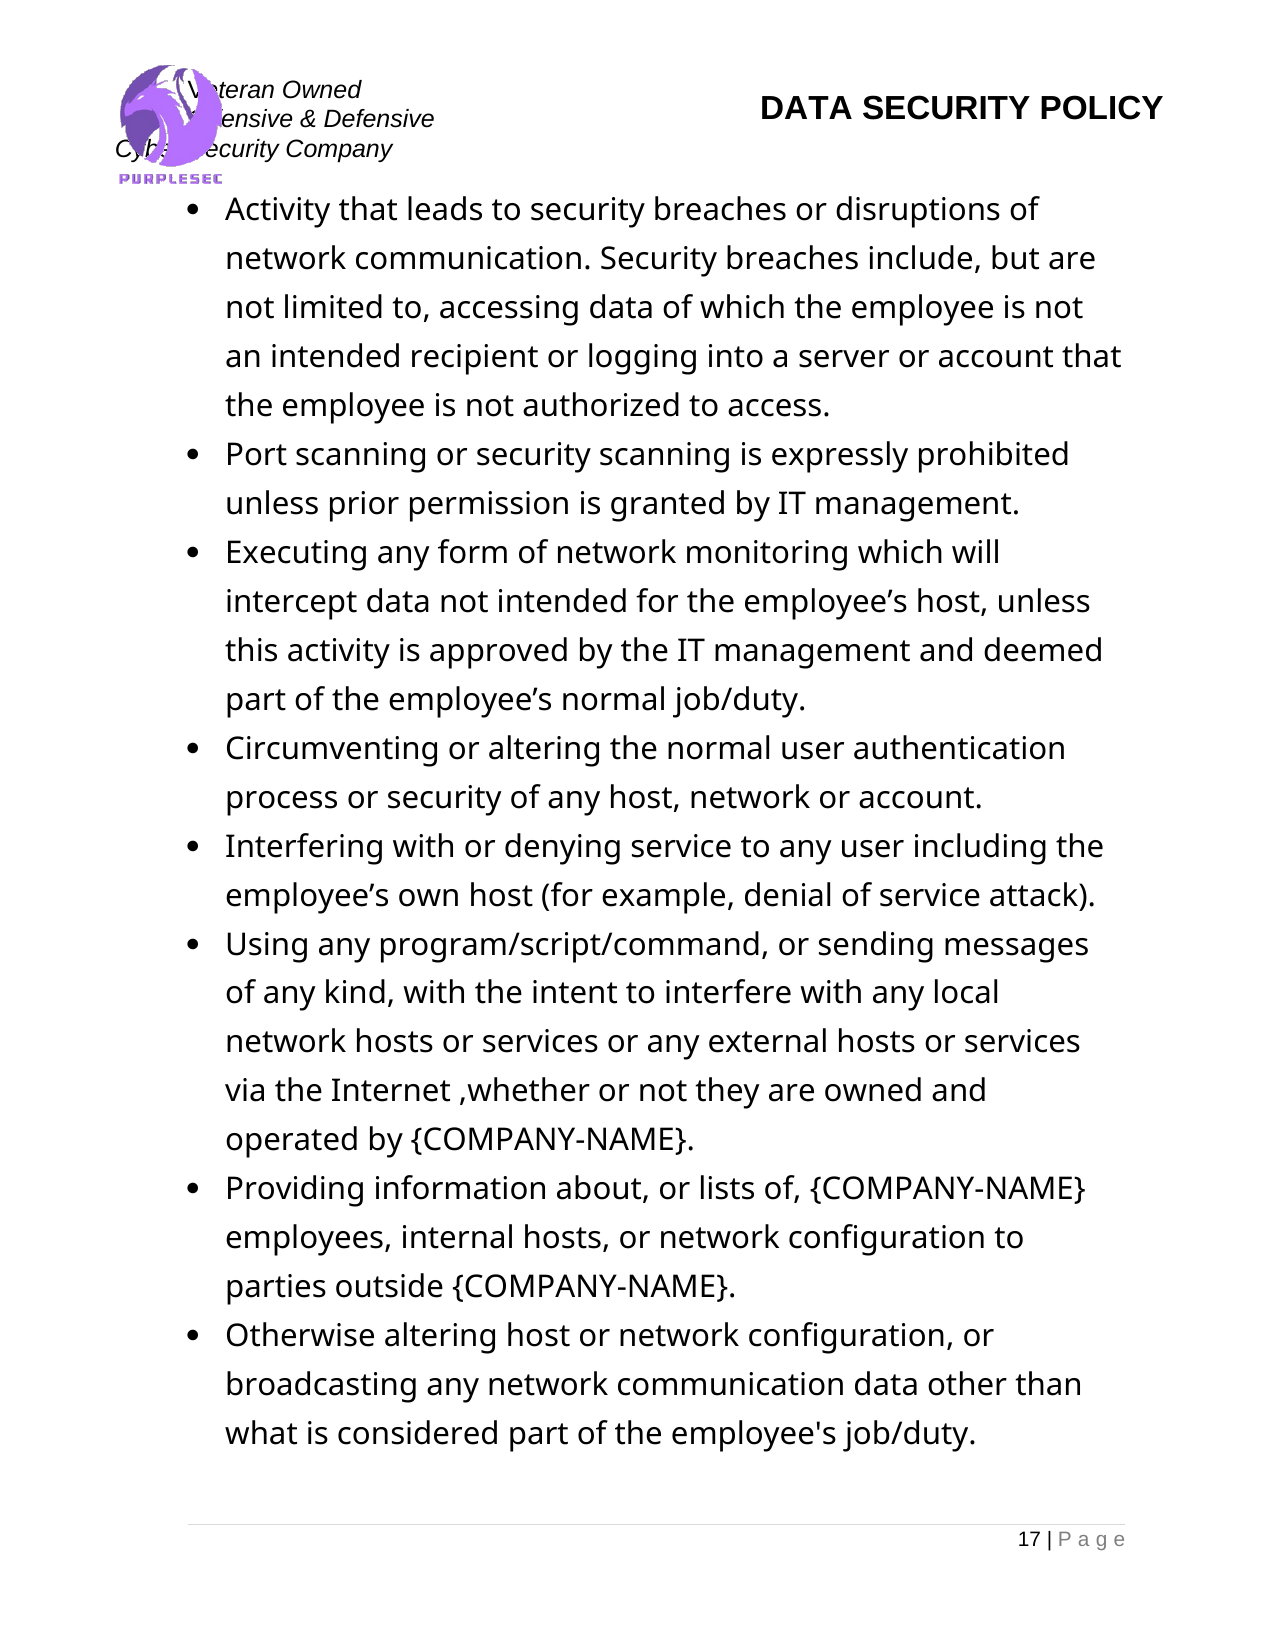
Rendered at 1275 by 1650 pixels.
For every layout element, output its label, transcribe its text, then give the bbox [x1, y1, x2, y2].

list Executing any form of network monitoring which will intercept data not intended for the employee’s host, unless this activity is approved by the IT management and deemed part of the employee’s normal job/duty. [187, 530, 1125, 719]
list Circumventing or altering the normal user authentication process or security of any host, network or account. [187, 726, 1125, 817]
list Port scanning or security scanning is expressly prohibited unless prior permission is granted by IT management. [187, 432, 1125, 523]
list Using any program/script/command, or sending messages of any kind, with the intent to interfere with any local network hosts or services or any external hosts or services via the Internet ,whether or not they are owned and operated by {COMPANY-NAME}. [187, 922, 1125, 1160]
picture [114, 60, 228, 186]
list Interfering with or denying service to any user including the employee’s own host (for example, denial of service attack). [187, 824, 1125, 915]
list Providing information about, or lists of, {COMPANY-NAME} employees, internal hosts, or network configuration to parties outside {COMPANY-NAME}. [187, 1166, 1125, 1307]
list Activity that leads to security breaches or disruptions of network communication. Security breaches include, but are not limited to, accessing data of which the employee is not an intended recipient or logging into a server or account that the employee is not authorized to access. [187, 187, 1125, 426]
list Otherwise altering host or network configuration, or broadcasting any network communication data other than what is considered part of the employee's job/duty. [187, 1313, 1125, 1454]
